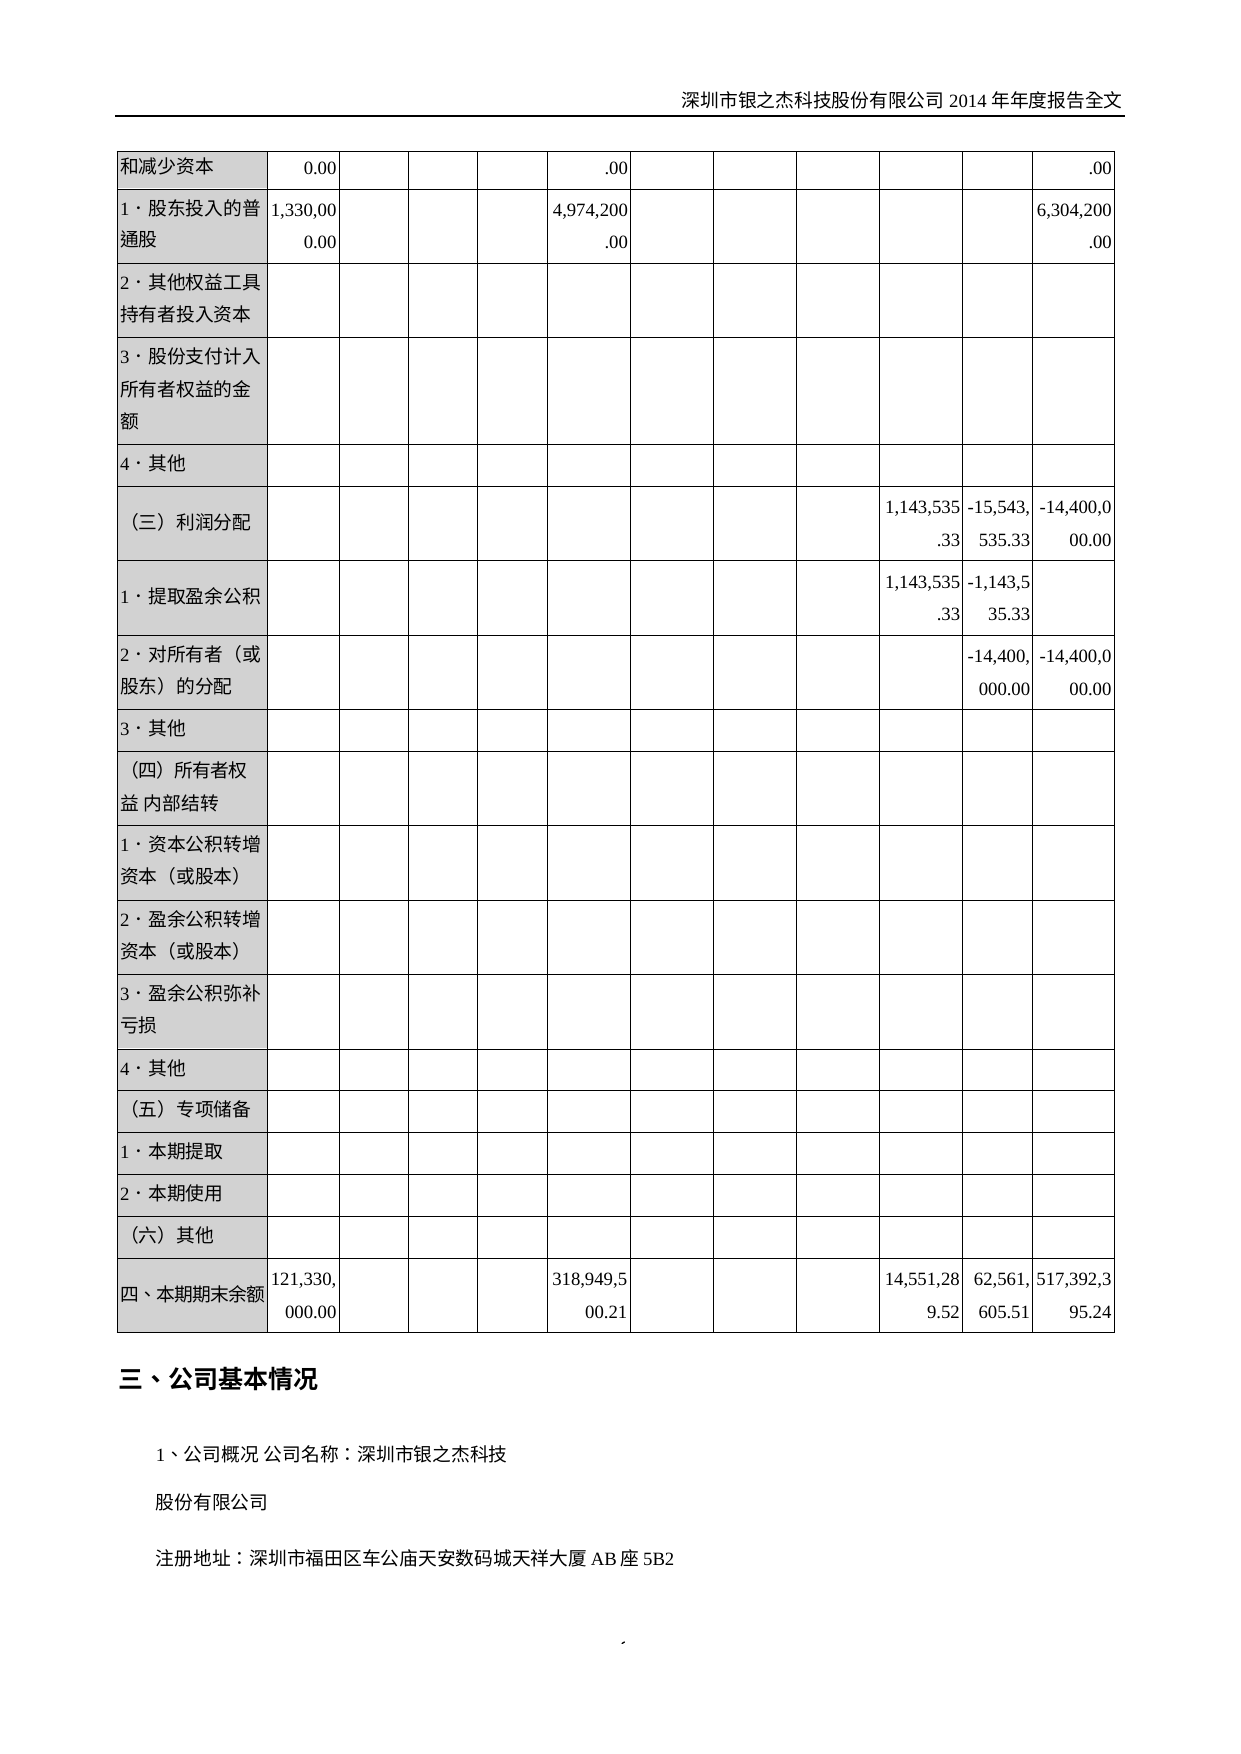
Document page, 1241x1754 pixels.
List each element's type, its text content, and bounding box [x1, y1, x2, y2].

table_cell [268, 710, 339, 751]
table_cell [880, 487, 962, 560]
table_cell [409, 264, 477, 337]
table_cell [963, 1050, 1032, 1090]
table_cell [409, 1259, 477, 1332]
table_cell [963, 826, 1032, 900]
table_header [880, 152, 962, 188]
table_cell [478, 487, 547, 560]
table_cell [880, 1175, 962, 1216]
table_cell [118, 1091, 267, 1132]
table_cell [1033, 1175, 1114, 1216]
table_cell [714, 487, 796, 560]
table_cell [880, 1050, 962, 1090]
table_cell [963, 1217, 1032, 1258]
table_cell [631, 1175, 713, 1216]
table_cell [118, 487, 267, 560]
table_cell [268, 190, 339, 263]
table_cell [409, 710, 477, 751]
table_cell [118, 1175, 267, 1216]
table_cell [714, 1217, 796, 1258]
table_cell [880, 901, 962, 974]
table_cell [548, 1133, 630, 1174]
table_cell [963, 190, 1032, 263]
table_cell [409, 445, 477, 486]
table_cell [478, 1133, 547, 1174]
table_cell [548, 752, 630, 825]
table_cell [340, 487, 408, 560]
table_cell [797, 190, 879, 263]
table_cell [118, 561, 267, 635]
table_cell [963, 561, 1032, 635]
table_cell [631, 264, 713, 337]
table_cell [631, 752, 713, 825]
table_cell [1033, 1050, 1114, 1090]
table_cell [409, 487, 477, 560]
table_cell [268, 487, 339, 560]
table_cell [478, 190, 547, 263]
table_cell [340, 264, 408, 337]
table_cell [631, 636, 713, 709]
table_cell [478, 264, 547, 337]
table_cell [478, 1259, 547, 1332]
text 注册地址：深圳市福田区车公庙天安数码城天祥大厦AB座5B2 [156, 1545, 1138, 1571]
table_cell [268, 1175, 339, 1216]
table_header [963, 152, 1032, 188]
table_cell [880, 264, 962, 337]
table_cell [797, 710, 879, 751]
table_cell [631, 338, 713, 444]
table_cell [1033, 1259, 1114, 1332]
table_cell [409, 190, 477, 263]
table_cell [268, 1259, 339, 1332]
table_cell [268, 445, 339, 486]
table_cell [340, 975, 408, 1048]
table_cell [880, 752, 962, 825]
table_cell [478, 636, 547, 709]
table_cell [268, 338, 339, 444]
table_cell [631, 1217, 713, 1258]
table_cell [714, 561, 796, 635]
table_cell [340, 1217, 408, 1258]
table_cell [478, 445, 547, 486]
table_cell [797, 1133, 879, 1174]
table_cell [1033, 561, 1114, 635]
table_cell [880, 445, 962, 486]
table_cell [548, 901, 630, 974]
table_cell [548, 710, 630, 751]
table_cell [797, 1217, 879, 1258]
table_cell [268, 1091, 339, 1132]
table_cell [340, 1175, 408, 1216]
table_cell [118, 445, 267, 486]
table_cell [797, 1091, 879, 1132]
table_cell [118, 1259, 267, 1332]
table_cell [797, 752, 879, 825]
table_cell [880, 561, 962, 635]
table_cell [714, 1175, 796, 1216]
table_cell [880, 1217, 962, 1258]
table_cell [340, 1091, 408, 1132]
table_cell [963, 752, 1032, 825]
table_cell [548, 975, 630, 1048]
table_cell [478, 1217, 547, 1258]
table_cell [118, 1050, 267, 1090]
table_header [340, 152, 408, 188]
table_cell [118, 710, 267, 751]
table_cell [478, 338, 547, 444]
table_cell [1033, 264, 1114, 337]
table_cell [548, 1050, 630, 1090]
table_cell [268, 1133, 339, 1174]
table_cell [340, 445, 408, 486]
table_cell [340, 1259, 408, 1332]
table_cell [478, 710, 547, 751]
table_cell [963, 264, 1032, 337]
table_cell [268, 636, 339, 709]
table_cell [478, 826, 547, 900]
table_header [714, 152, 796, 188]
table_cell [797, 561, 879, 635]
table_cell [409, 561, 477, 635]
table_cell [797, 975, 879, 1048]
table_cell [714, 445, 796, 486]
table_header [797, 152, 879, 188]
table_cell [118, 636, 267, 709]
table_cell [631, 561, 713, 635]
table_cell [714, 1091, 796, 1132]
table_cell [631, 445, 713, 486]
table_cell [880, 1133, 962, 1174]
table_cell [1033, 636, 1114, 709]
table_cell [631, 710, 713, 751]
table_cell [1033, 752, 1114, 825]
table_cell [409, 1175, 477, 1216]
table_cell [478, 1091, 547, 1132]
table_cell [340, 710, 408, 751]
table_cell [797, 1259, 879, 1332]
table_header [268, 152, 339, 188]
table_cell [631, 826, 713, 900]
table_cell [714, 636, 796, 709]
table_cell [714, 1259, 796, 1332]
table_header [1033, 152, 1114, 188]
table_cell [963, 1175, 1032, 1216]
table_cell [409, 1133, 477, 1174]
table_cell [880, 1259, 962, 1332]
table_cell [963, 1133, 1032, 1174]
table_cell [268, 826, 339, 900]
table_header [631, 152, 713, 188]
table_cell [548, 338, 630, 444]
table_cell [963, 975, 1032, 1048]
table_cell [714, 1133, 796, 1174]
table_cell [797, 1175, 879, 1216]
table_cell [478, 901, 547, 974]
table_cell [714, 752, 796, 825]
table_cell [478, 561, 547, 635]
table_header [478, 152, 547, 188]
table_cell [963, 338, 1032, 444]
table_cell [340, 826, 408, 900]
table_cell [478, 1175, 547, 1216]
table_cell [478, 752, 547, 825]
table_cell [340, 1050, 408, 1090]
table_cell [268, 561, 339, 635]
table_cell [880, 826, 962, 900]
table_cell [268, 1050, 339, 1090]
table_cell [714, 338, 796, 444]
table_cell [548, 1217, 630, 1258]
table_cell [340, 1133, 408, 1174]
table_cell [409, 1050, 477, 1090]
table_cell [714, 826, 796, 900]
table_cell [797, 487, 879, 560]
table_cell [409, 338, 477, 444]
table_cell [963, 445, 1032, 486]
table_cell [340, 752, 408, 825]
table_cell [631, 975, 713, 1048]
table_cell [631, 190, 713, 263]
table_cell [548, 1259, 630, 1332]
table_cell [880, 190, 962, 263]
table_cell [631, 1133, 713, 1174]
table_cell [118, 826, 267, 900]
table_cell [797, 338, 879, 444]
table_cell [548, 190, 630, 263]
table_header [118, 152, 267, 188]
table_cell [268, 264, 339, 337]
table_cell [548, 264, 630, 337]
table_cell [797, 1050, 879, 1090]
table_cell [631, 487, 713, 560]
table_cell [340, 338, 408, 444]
subtitle 三、公司基本情况 [118, 1362, 1138, 1396]
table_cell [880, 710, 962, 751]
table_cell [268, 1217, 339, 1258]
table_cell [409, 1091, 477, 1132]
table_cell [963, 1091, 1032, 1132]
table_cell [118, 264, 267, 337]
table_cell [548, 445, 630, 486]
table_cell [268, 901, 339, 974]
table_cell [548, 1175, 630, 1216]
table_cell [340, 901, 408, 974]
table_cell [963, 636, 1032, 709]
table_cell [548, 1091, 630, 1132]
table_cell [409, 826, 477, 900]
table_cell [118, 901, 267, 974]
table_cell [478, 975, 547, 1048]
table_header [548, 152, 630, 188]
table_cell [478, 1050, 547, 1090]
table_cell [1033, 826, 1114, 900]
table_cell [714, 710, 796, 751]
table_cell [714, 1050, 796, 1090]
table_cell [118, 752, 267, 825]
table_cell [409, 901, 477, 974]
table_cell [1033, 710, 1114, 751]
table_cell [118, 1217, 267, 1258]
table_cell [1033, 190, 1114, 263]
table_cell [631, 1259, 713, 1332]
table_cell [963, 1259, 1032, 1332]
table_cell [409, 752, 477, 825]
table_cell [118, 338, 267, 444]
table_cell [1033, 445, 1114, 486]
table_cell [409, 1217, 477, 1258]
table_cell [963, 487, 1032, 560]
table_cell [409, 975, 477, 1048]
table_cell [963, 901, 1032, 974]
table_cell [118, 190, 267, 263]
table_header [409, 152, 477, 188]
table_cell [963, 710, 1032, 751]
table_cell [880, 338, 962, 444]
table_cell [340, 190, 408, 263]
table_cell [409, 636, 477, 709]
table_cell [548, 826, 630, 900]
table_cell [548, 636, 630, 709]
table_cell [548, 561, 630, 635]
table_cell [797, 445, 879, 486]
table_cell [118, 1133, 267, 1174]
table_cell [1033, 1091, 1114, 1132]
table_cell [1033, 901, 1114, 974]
text 1、公司概况 公司名称：深圳市银之杰科技股份有限公司 [156, 1442, 514, 1515]
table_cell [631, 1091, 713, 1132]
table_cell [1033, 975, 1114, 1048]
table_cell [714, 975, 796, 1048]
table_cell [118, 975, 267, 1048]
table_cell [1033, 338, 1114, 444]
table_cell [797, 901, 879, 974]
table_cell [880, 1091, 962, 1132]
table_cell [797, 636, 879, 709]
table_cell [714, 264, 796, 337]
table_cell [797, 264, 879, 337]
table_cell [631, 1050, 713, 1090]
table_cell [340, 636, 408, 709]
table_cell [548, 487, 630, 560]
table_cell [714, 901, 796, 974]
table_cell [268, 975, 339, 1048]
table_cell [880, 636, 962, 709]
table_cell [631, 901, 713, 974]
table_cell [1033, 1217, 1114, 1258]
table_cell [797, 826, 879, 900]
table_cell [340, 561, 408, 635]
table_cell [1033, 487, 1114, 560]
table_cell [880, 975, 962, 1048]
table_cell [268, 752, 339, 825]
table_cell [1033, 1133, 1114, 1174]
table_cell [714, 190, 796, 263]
